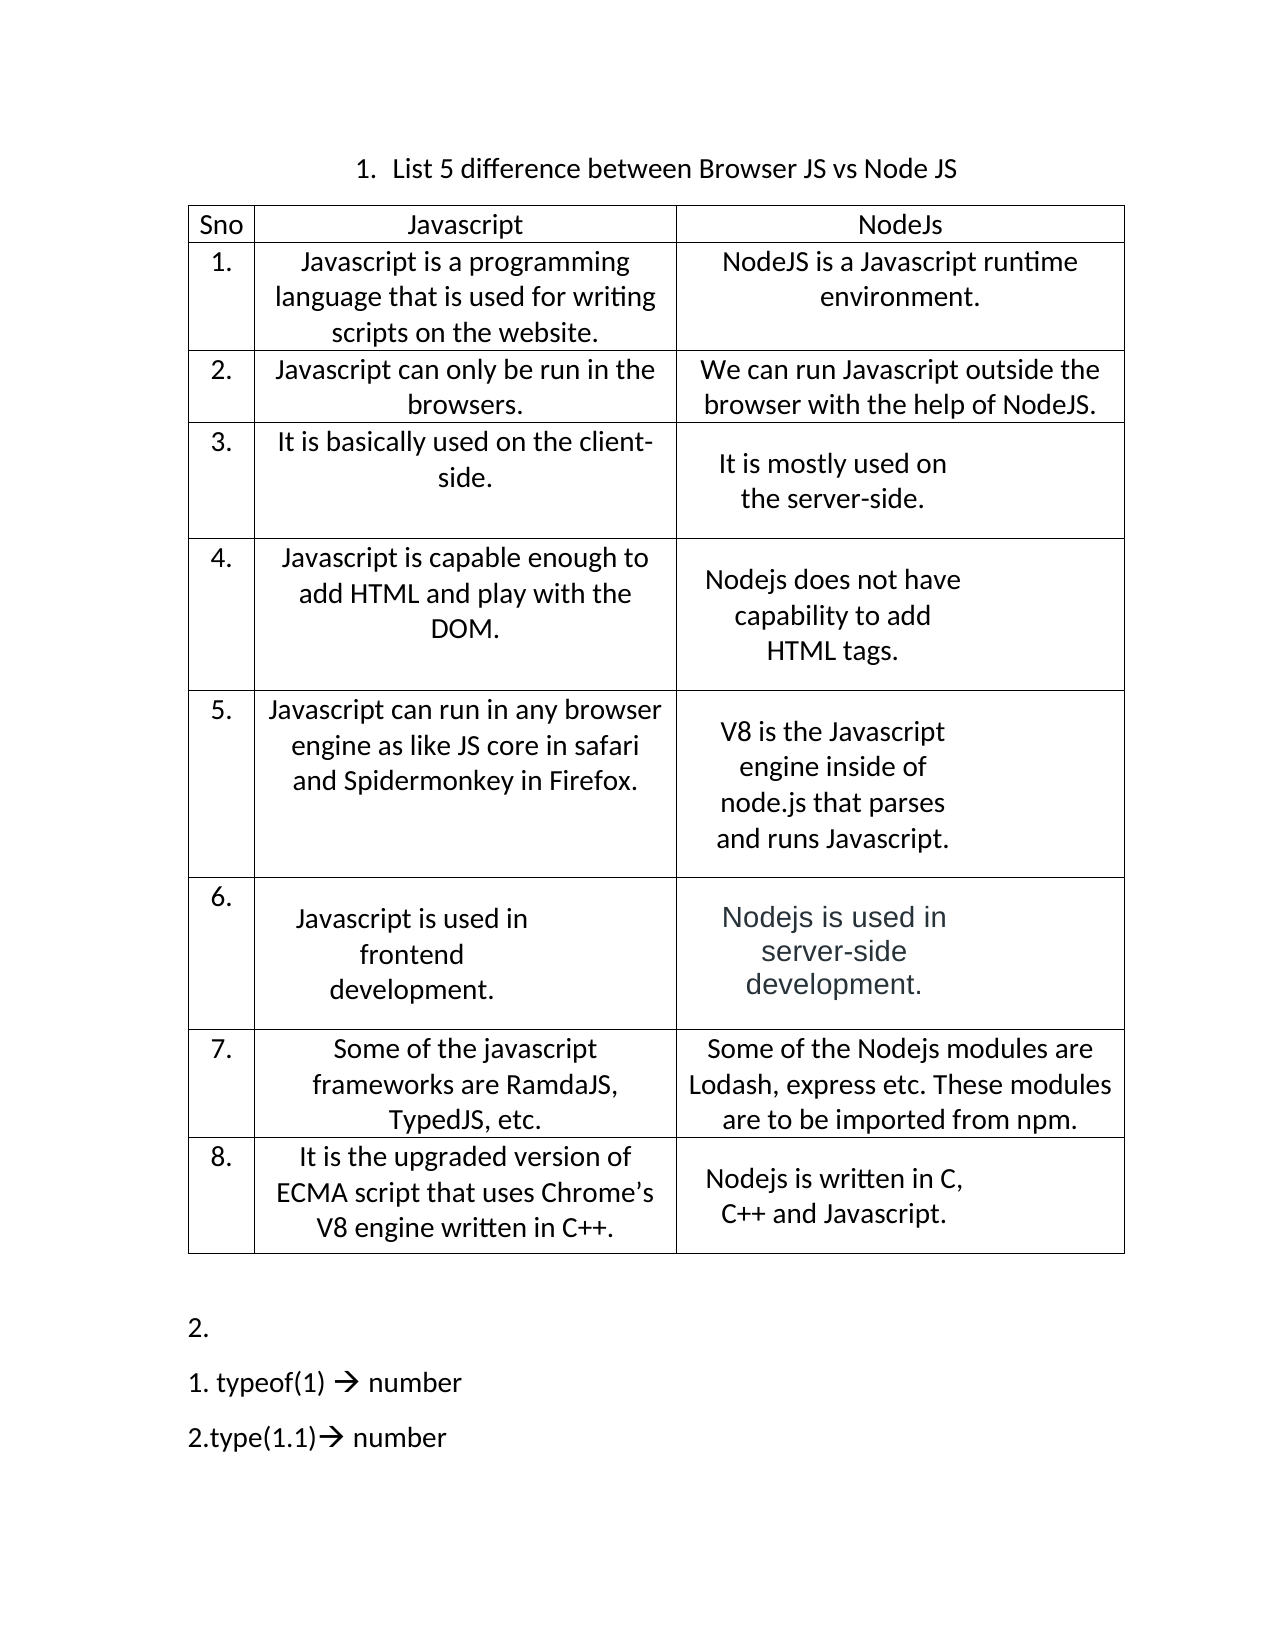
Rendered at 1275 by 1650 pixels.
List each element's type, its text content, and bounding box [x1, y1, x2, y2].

table_cell [558, 878, 676, 1029]
table_cell Javascript is a programming language that is used for writing scripts on the website. [255, 243, 676, 350]
table_cell [677, 691, 687, 877]
table_cell [255, 878, 266, 1029]
table_cell [677, 423, 687, 538]
table_cell 8. [189, 1138, 254, 1253]
table_cell [978, 423, 1124, 538]
table_header NodeJs [677, 206, 1124, 242]
table_cell 4. [189, 539, 254, 690]
table_cell 1. [189, 243, 254, 350]
table_cell Some of the Nodejs modules are Lodash, express etc. These modules are to be imported from npm. [677, 1030, 1124, 1137]
table_cell Some of the javascript frameworks are RamdaJS, TypedJS, etc. [255, 1030, 676, 1137]
table_header Sno [189, 206, 254, 242]
table_cell 3. [189, 423, 254, 538]
table_cell [677, 1138, 1124, 1253]
table_cell 2. [189, 351, 254, 422]
table_cell [677, 539, 687, 690]
text 2. [187, 1309, 1125, 1345]
table_cell We can run Javascript outside the browser with the help of NodeJS. [677, 351, 1124, 422]
table_cell [978, 691, 1124, 877]
text 2.type(1.1) number [187, 1419, 1125, 1455]
table_header Javascript [255, 206, 676, 242]
list List 5 difference between Browser JS vs Node JS [187, 150, 1125, 186]
table_cell NodeJS is a Javascript runtime environment. [677, 243, 1124, 350]
table_cell It is the upgraded version of ECMA script that uses Chrome’s V8 engine written in C++. [255, 1138, 676, 1253]
table_cell [978, 539, 1124, 690]
table_cell Javascript can only be run in the browsers. [255, 351, 676, 422]
table_cell Javascript is capable enough to add HTML and play with the DOM. [255, 539, 676, 690]
text 1. typeof(1) number [187, 1364, 1125, 1400]
table_cell It is basically used on the client-side. [255, 423, 676, 538]
table_cell 6. [189, 878, 254, 1029]
table_cell [677, 878, 1124, 1029]
table_cell 7. [189, 1030, 254, 1137]
table_cell 5. [189, 691, 254, 877]
table_cell Javascript can run in any browser engine as like JS core in safari and Spidermonkey in Firefox. [255, 691, 676, 877]
